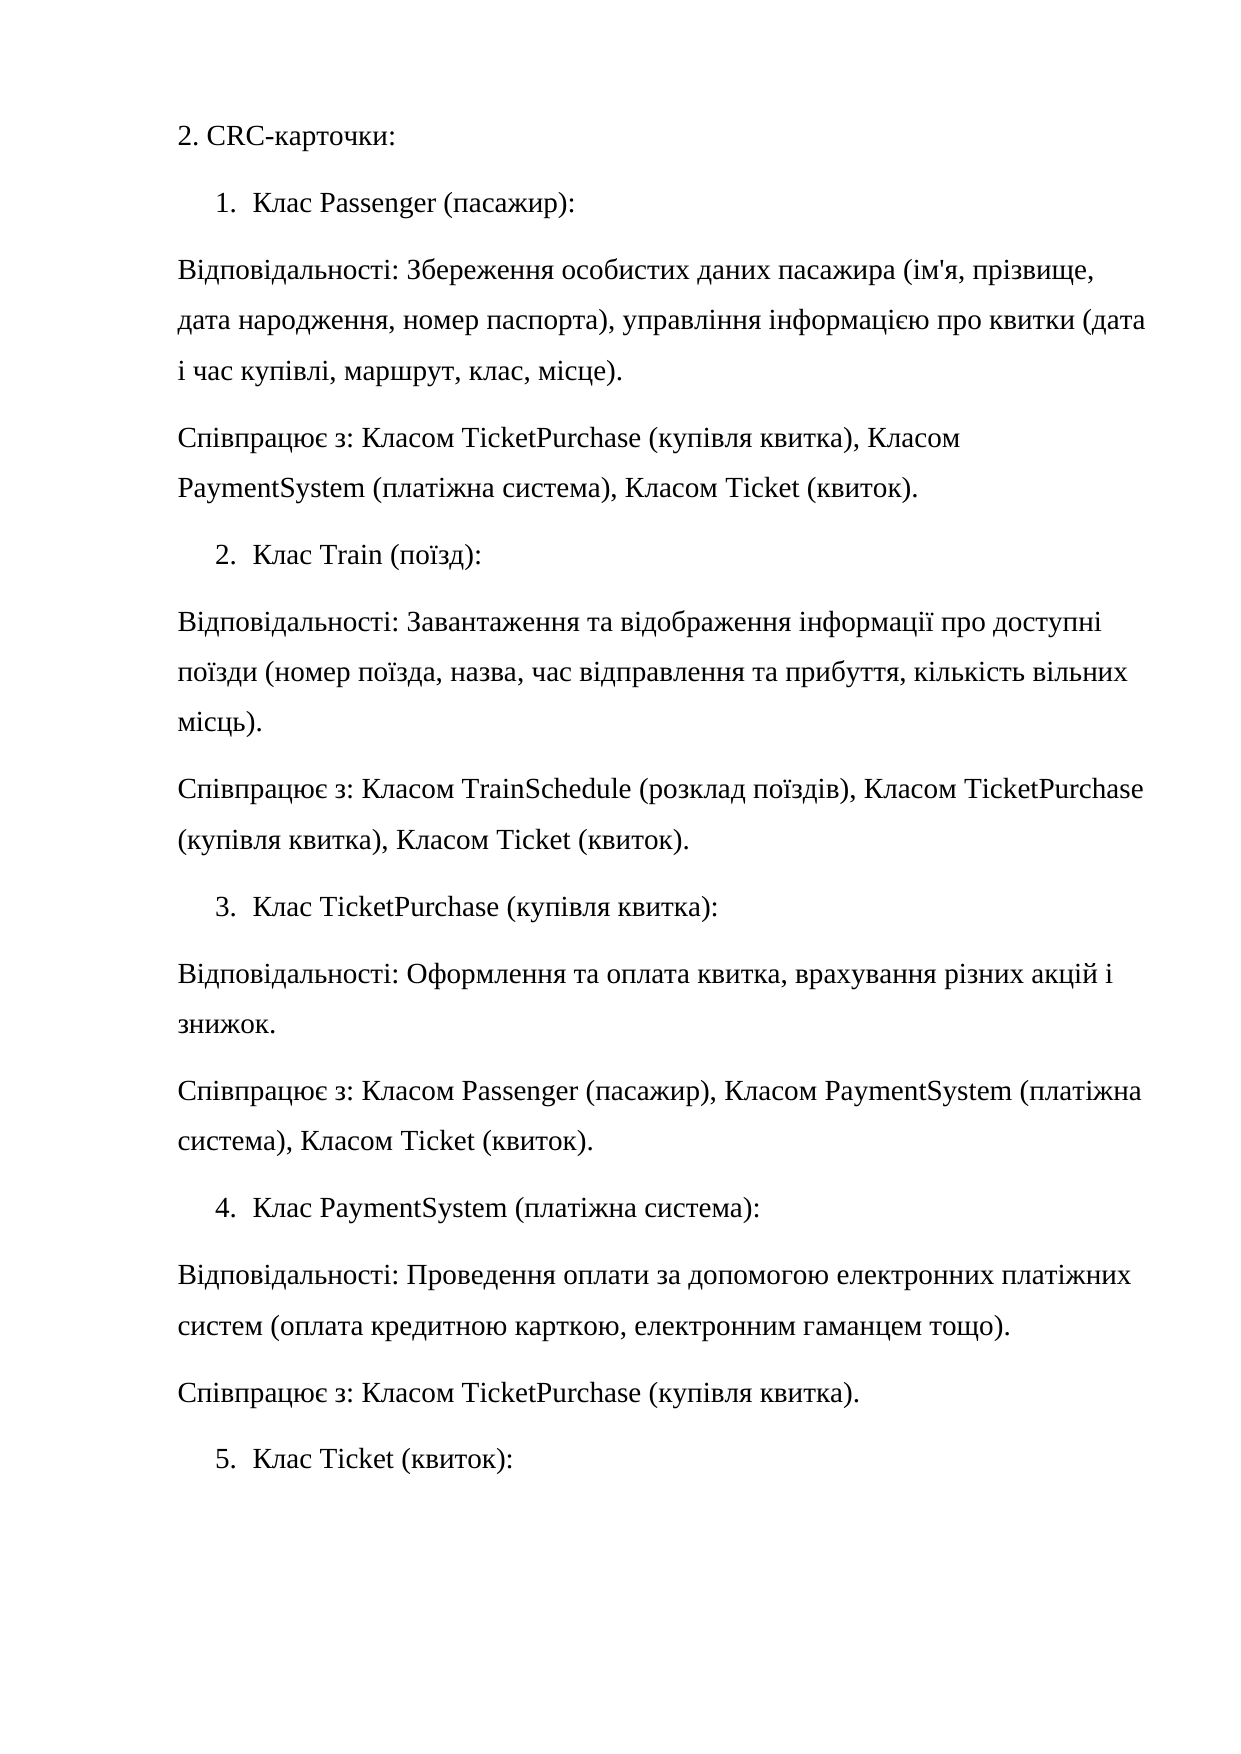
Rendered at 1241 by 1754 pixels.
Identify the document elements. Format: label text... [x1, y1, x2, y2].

text Співпрацює з: Класом TrainSchedule (розклад поїздів), Класом TicketPurchase (купівля квитка), Класом Ticket (квиток). [177, 772, 1152, 855]
list Клас TicketPurchase (купівля квитка): [215, 889, 1152, 922]
text Відповідальності: Завантаження та відображення інформації про доступні поїзди (номер поїзда, назва, час відправлення та прибуття, кількість вільних місць). [177, 604, 1152, 738]
text Співпрацює з: Класом TicketPurchase (купівля квитка). [177, 1375, 1152, 1408]
text Співпрацює з: Класом TicketPurchase (купівля квитка), Класом PaymentSystem (платіжна система), Класом Ticket (квиток). [177, 420, 1152, 503]
text Відповідальності: Проведення оплати за допомогою електронних платіжних систем (оплата кредитною карткою, електронним гаманцем тощо). [177, 1257, 1152, 1341]
text Співпрацює з: Класом Passenger (пасажир), Класом PaymentSystem (платіжна система), Класом Ticket (квиток). [177, 1073, 1152, 1157]
list Клас Train (поїзд): [215, 537, 1152, 571]
text Відповідальності: Оформлення та оплата квитка, врахування різних акцій і знижок. [177, 956, 1152, 1040]
list Клас PaymentSystem (платіжна система): [215, 1190, 1152, 1224]
text Відповідальності: Збереження особистих даних пасажира (ім'я, прізвище, дата народження, номер паспорта), управління інформацією про квитки (дата і час купівлі, маршрут, клас, місце). [177, 252, 1152, 386]
list Клас Passenger (пасажир): [215, 185, 1152, 219]
text 2. CRC-карточки: [177, 118, 1152, 152]
list Клас Ticket (квиток): [215, 1442, 1152, 1475]
